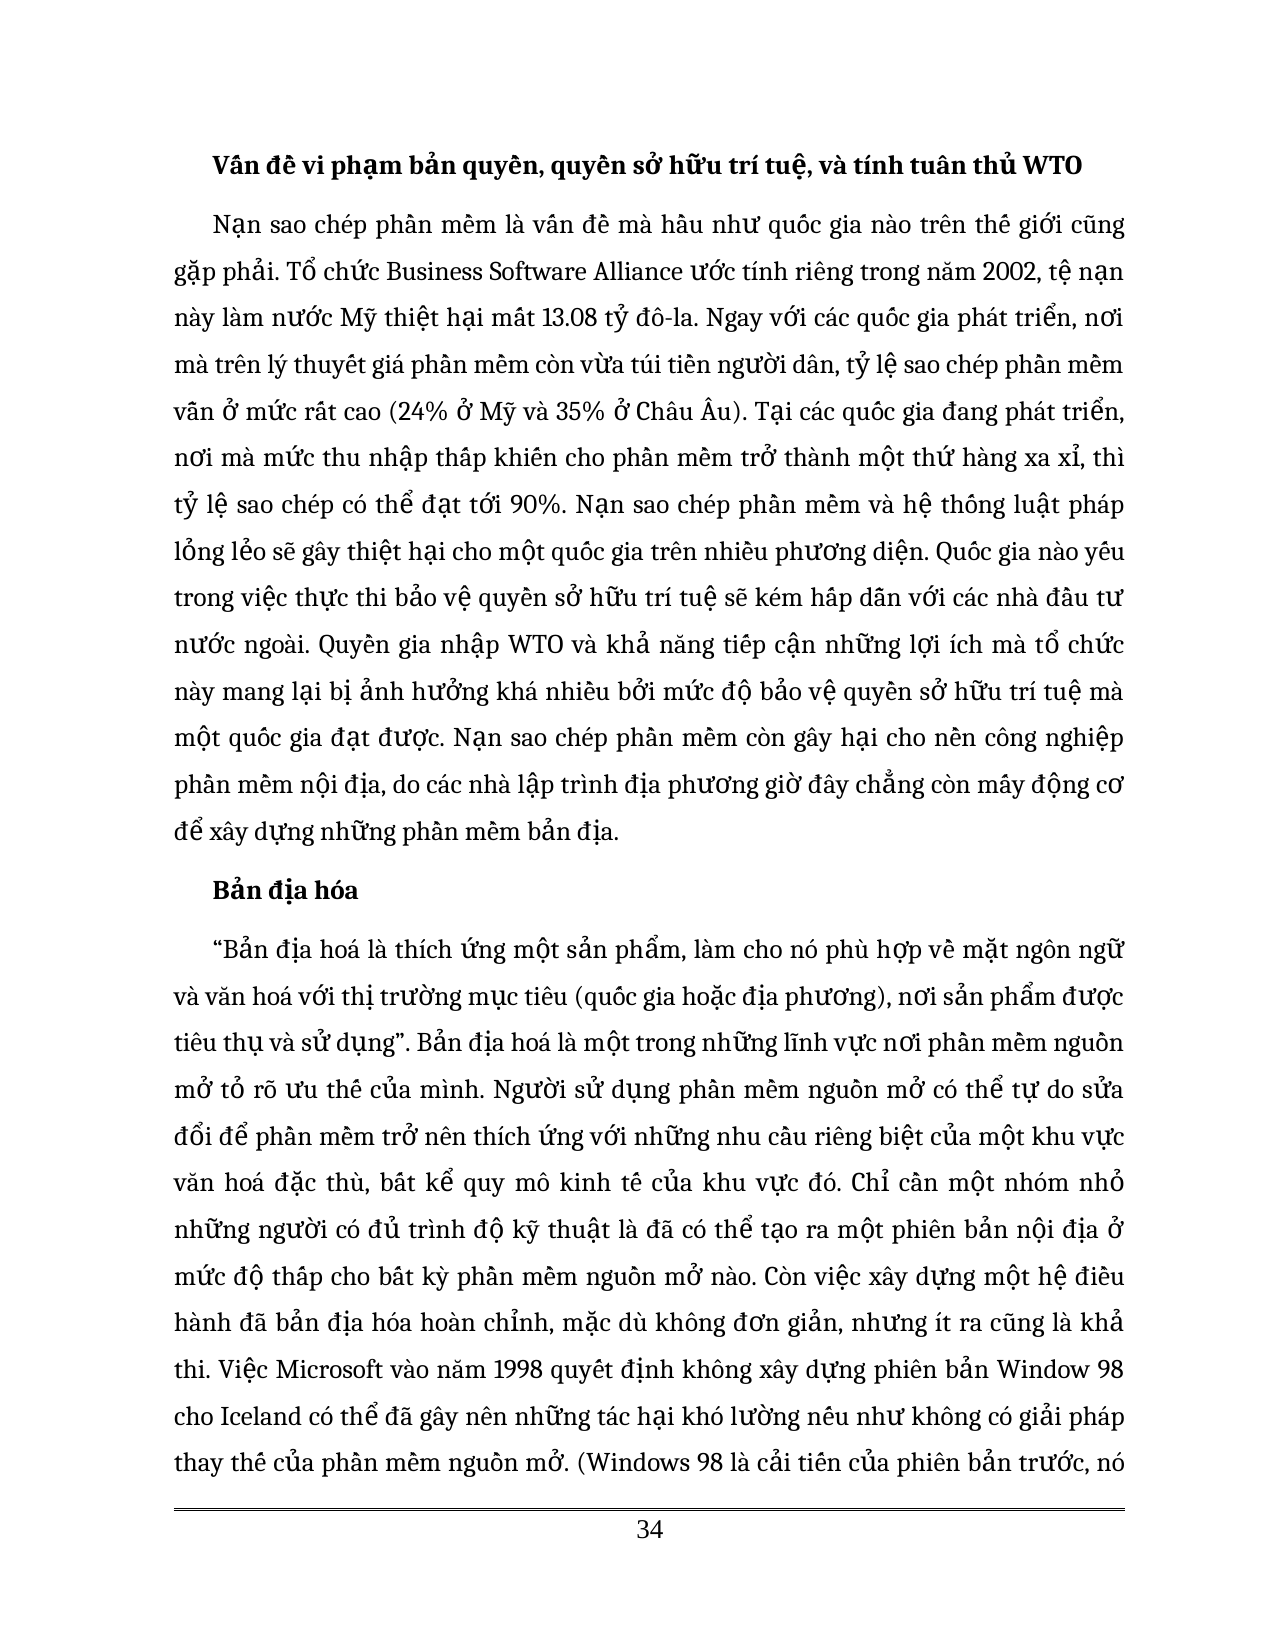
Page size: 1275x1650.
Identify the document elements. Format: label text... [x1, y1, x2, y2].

text Nạn sao chép phần mềm là vấn đề mà hầu như quốc gia nào trên thế giới cũng gặp phải. Tổ chức Business Software Alliance ước tính riêng trong năm 2002, tệ nạn này làm nước Mỹ thiệt hại mất 13.08 tỷ đô-la. Ngay với các quốc gia phát triển, nơi mà trên lý thuyết giá phần mềm còn vừa túi tiền người dân, tỷ lệ sao chép phần mềm vẫn ở mức rất cao (24% ở Mỹ và 35% ở Châu Âu). Tại các quốc gia đang phát triển, nơi mà mức thu nhập thấp khiến cho phần mềm trở thành một thứ hàng xa xỉ, thì tỷ lệ sao chép có thể đạt tới 90%. Nạn sao chép phần mềm và hệ thống luật pháp lỏng lẻo sẽ gây thiệt hại cho một quốc gia trên nhiều phương diện. Quốc gia nào yếu trong việc thực thi bảo vệ quyền sở hữu trí tuệ sẽ kém hấp dẫn với các nhà đầu tư nước ngoài. Quyền gia nhập WTO và khả năng tiếp cận những lợi ích mà tổ chức này mang lại bị ảnh hưởng khá nhiều bởi mức độ bảo vệ quyền sở hữu trí tuệ mà một quốc gia đạt được. Nạn sao chép phần mềm còn gây hại cho nền công nghiệp phần mềm nội địa, do các nhà lập trình địa phương giờ đây chẳng còn mấy động cơ để xây dựng những phần mềm bản địa. [174, 209, 1125, 847]
text Bản địa hóa [174, 875, 1125, 906]
text Vấn đề vi phạm bản quyền, quyền sở hữu trí tuệ, và tính tuân thủ WTO [174, 150, 1125, 181]
